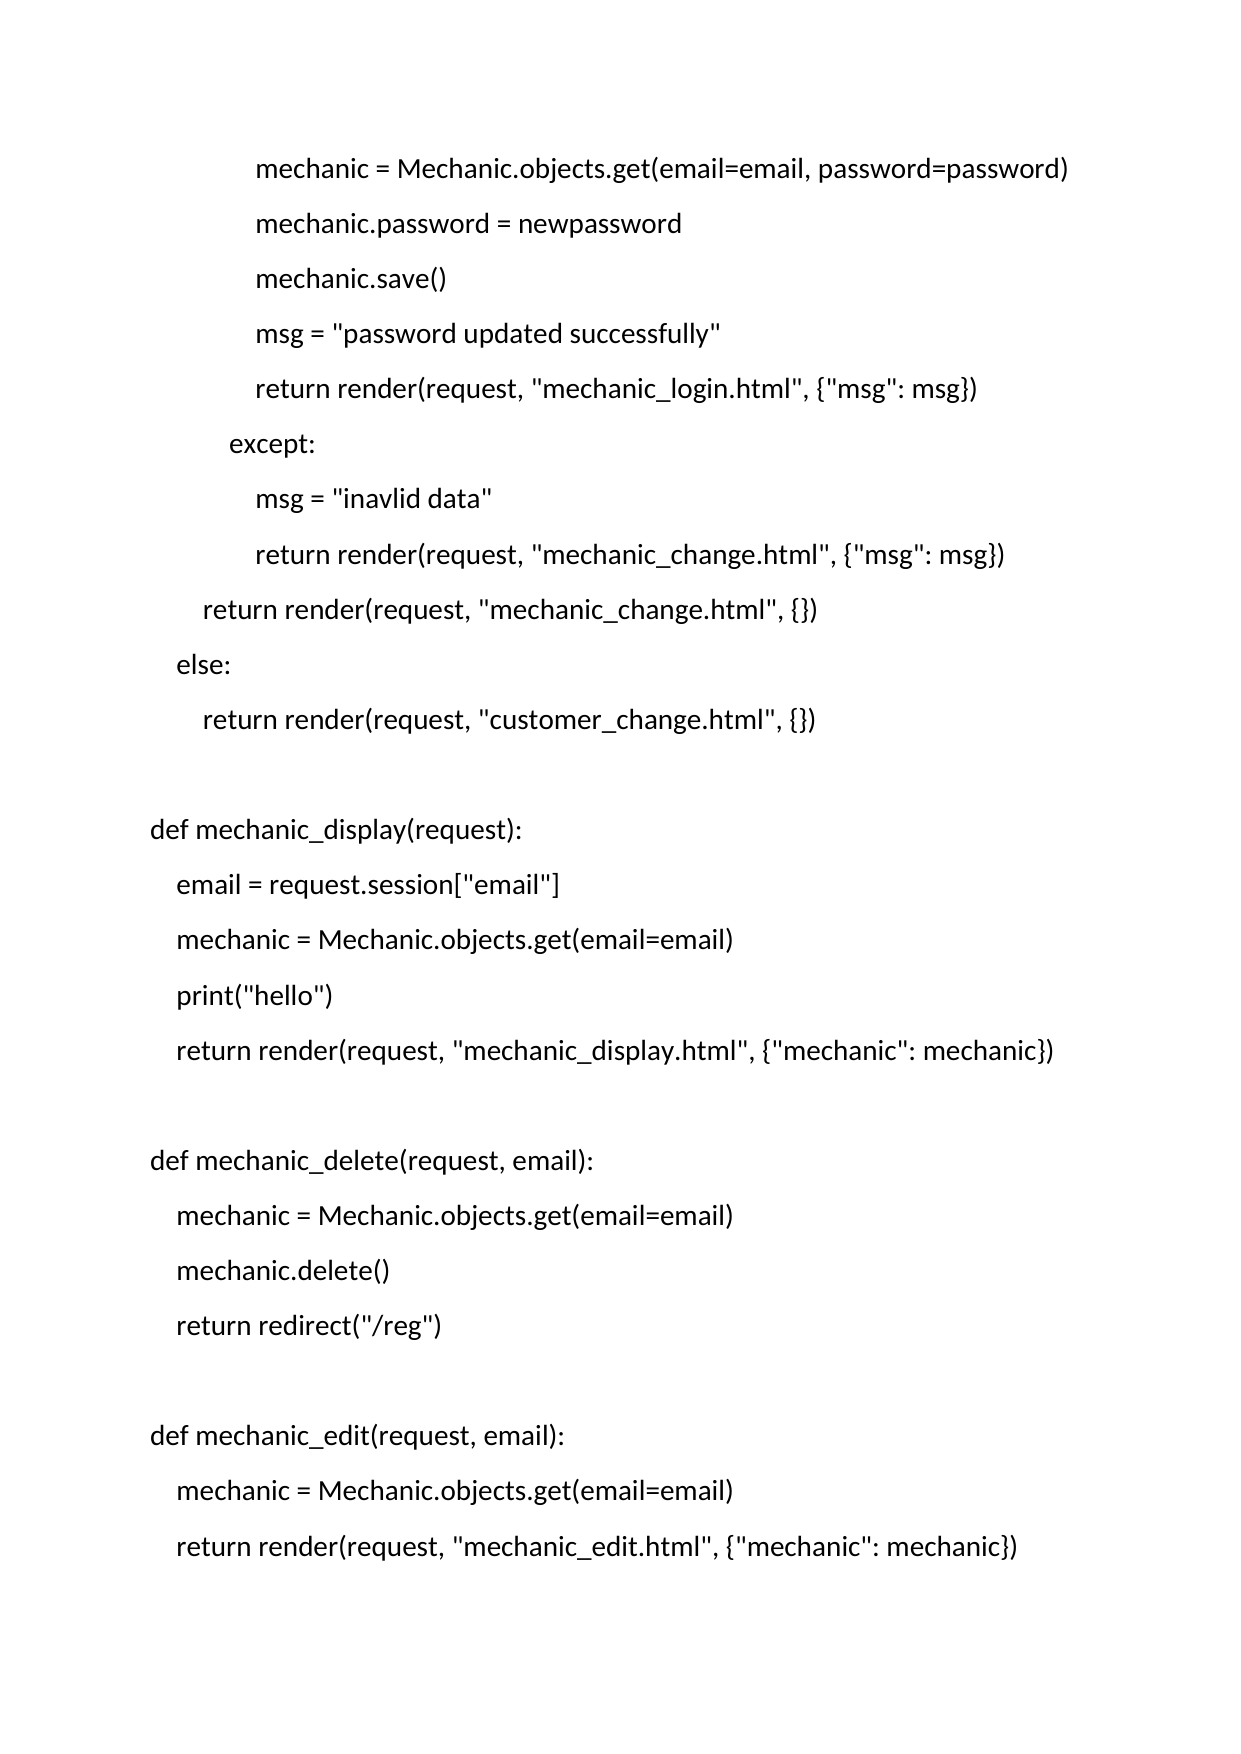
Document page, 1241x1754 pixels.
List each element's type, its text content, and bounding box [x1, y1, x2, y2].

text return render(request, "customer_change.html", {}) [150, 701, 1090, 737]
text return redirect("/reg") [150, 1307, 1090, 1343]
text def mechanic_edit(request, email): [150, 1417, 1090, 1453]
text mechanic = Mechanic.objects.get(email=email, password=password) [150, 150, 1090, 186]
text else: [150, 646, 1090, 682]
text mechanic.password = newpassword [150, 205, 1090, 241]
text msg = "inavlid data" [150, 481, 1090, 516]
text msg = "password updated successfully" [150, 315, 1090, 351]
text email = request.session["email"] [150, 866, 1090, 902]
text return render(request, "mechanic_login.html", {"msg": msg}) [150, 370, 1090, 406]
text mechanic = Mechanic.objects.get(email=email) [150, 921, 1090, 957]
text return render(request, "mechanic_display.html", {"mechanic": mechanic}) [150, 1032, 1090, 1067]
text return render(request, "mechanic_change.html", {}) [150, 591, 1090, 626]
text def mechanic_delete(request, email): [150, 1142, 1090, 1177]
text mechanic.save() [150, 260, 1090, 296]
text return render(request, "mechanic_change.html", {"msg": msg}) [150, 536, 1090, 571]
text return render(request, "mechanic_edit.html", {"mechanic": mechanic}) [150, 1528, 1090, 1563]
text print("hello") [150, 977, 1090, 1012]
text except: [150, 426, 1090, 461]
text mechanic = Mechanic.objects.get(email=email) [150, 1197, 1090, 1233]
text mechanic = Mechanic.objects.get(email=email) [150, 1472, 1090, 1508]
text def mechanic_display(request): [150, 811, 1090, 847]
text mechanic.delete() [150, 1252, 1090, 1288]
